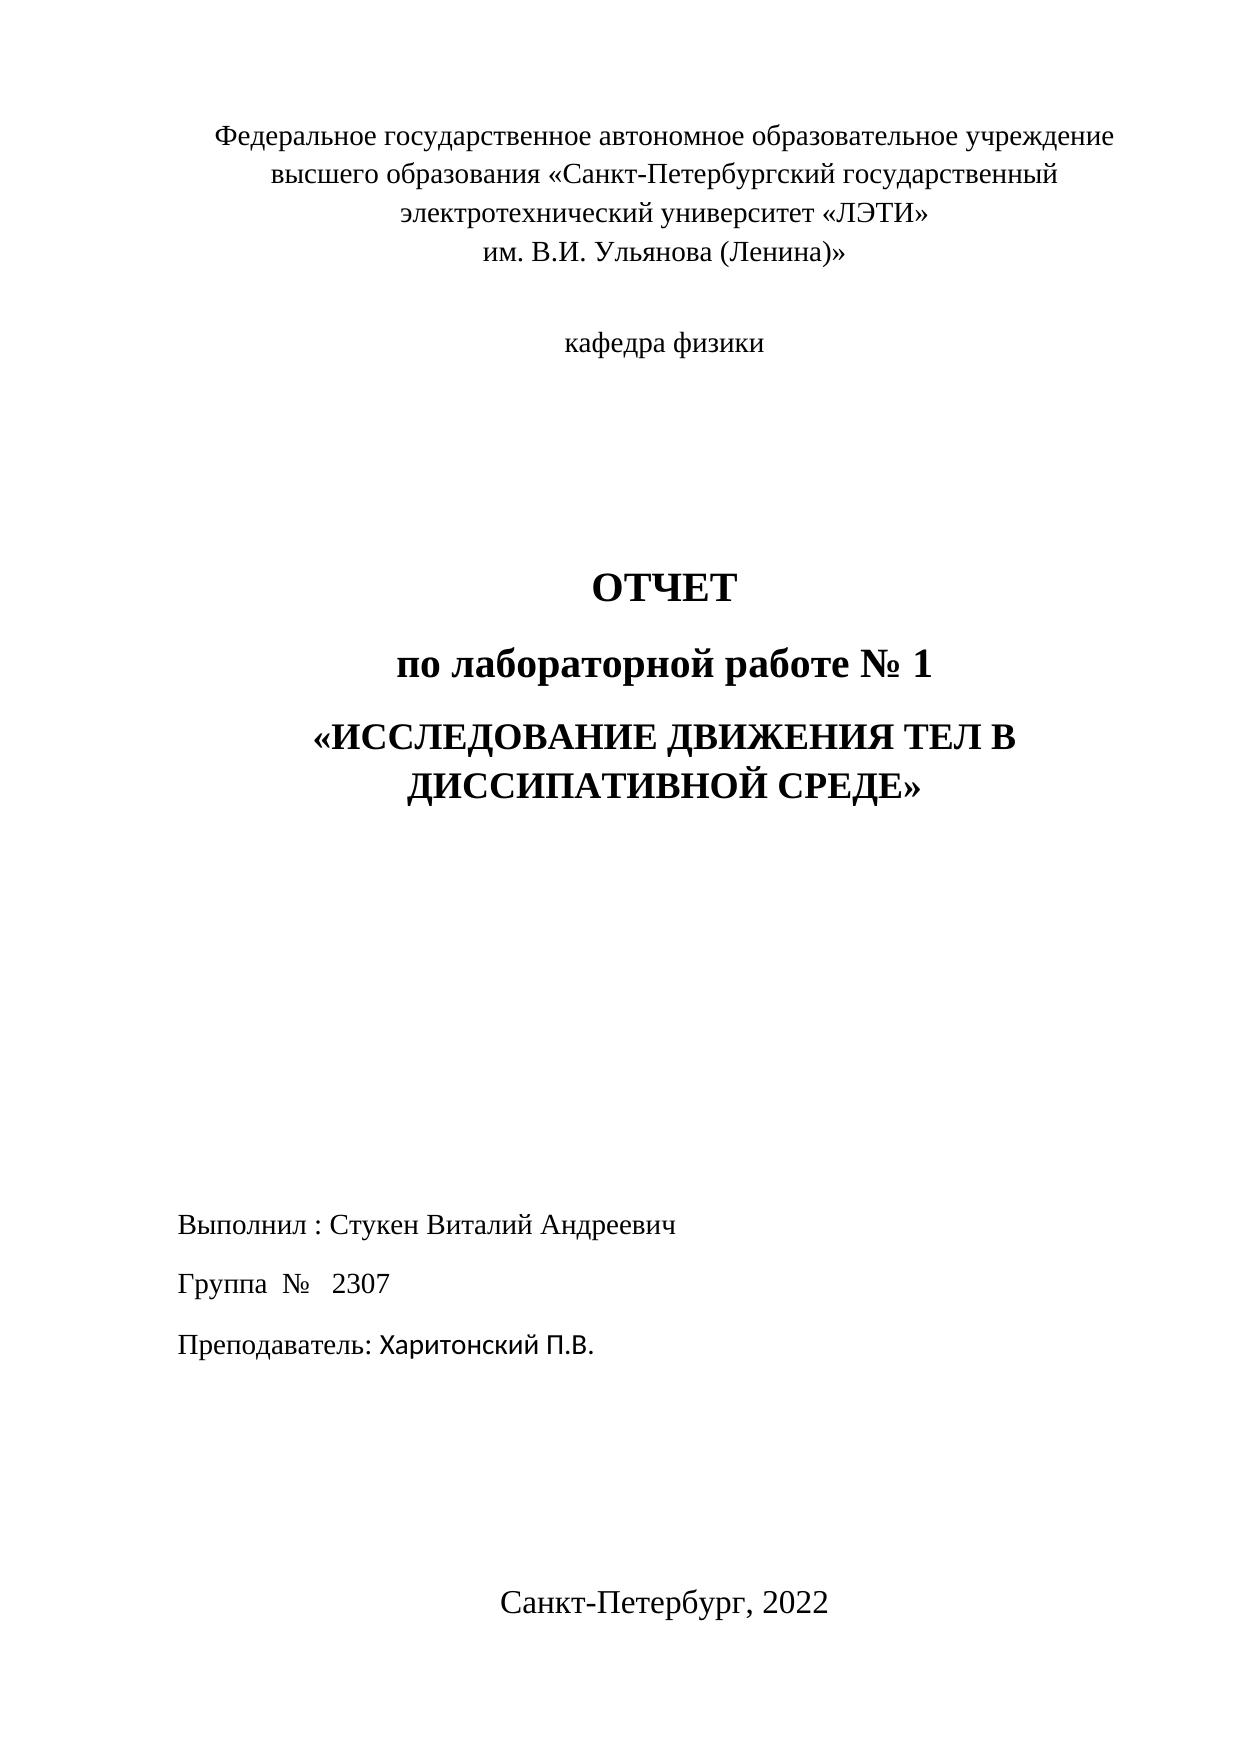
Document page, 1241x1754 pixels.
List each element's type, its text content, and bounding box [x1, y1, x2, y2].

text Федеральное государственное автономное образовательное учреждение высшего образования «Санкт-Петербургский государственный электротехнический университет «ЛЭТИ» [177, 118, 1152, 229]
text «ИССЛЕДОВАНИЕ ДВИЖЕНИЯ ТЕЛ В ДИССИПАТИВНОЙ СРЕДЕ» [177, 714, 1152, 807]
text Санкт-Петербург, 2022 [177, 1582, 1152, 1621]
text по лабораторной работе № 1 [177, 638, 1152, 686]
text Преподаватель: Харитонский П.В. [177, 1326, 1152, 1362]
text кафедра физики [177, 325, 1152, 358]
text ОТЧЕТ [177, 562, 1152, 610]
text им. В.И. Ульянова (Ленина)» [177, 234, 1152, 267]
text Выполнил : Стукен Виталий Андреевич [177, 1207, 1152, 1241]
text Группа № 2307 [177, 1267, 1152, 1300]
